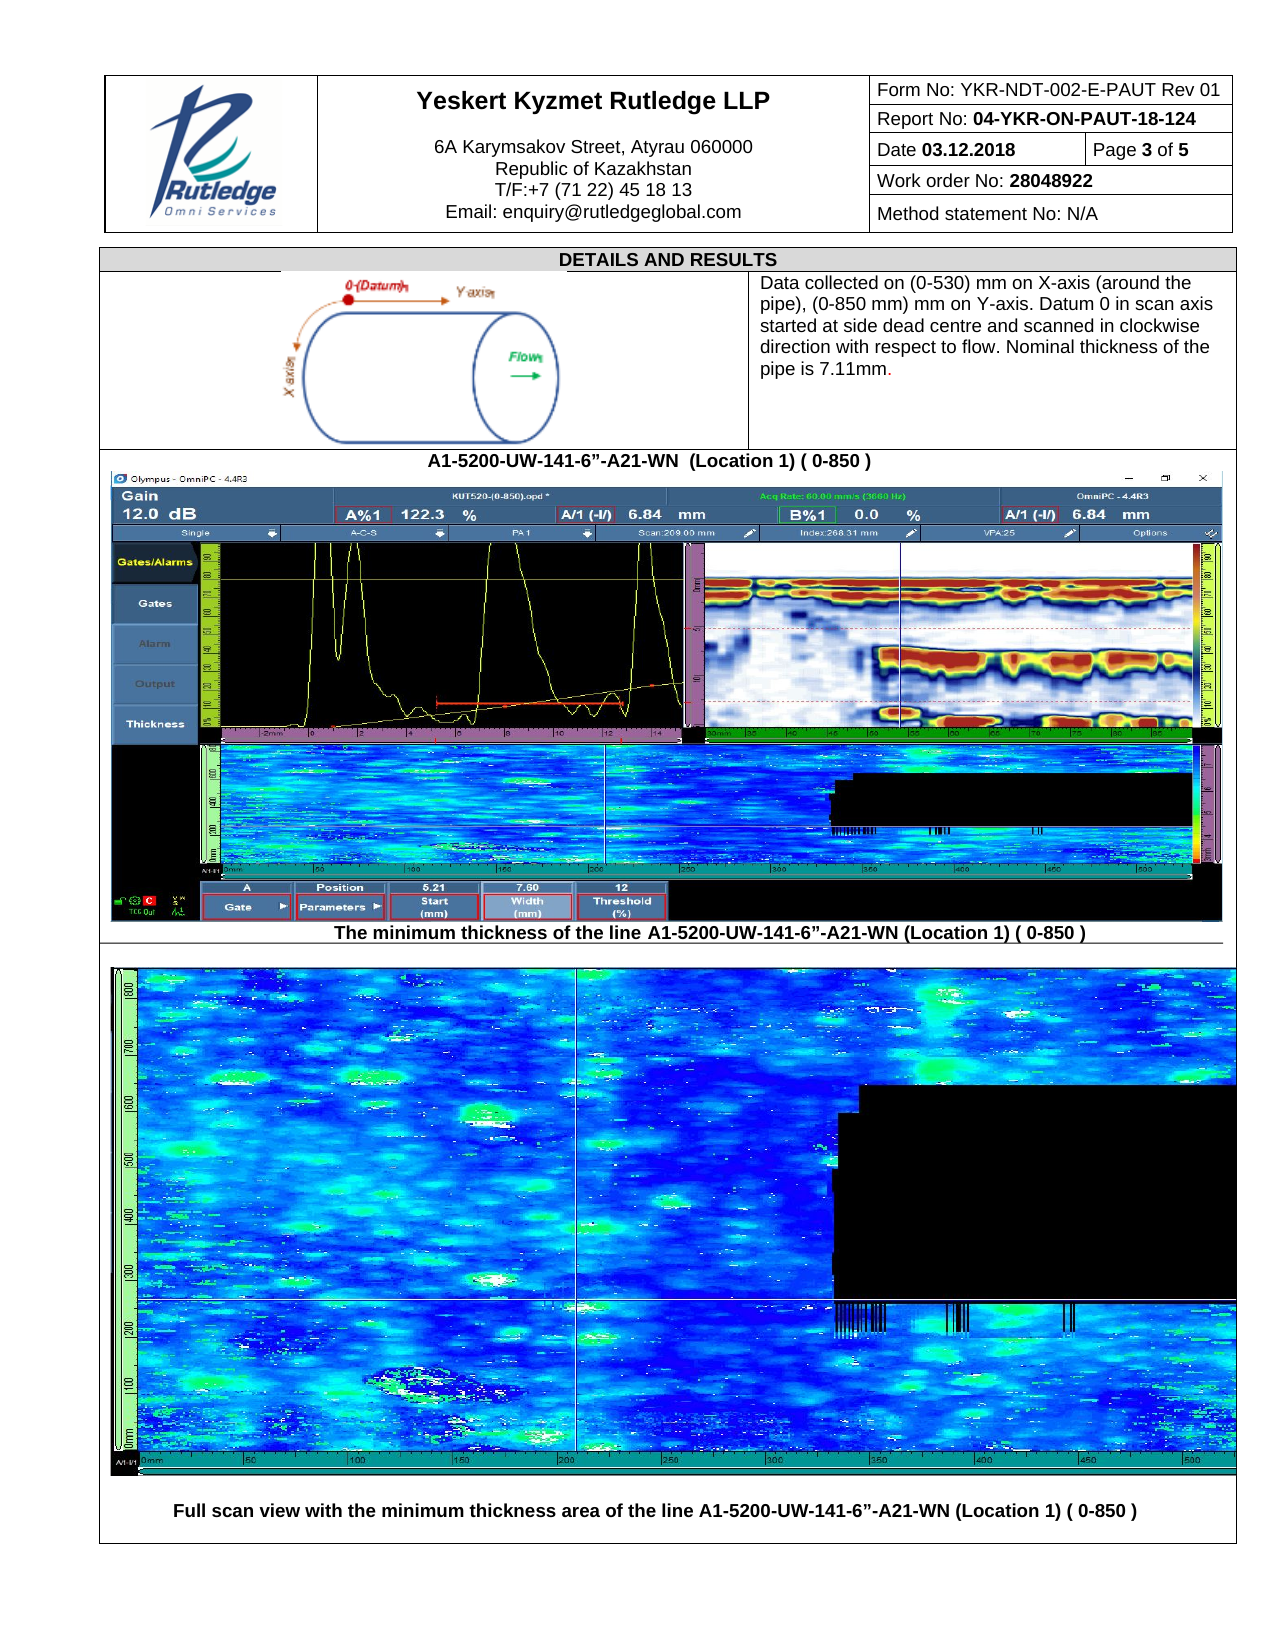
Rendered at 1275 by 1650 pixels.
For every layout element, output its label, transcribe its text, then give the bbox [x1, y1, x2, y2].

picture [144, 78, 282, 226]
picture [110, 471, 1223, 922]
table_header DETAILS AND RESULTS [100, 248, 1236, 271]
table_cell [100, 272, 281, 449]
table_cell [567, 272, 748, 449]
table_cell Data collected on (0-530) mm on X-axis (around the pipe), (0-850 mm) mm on Y-axis. Datum 0 in scan axis started at side dead centre and scanned in clockwise direction with respect to flow. Nominal thickness of the pipe is 7.11mm. [749, 272, 1236, 449]
picture [281, 271, 567, 449]
picture [110, 967, 1237, 1476]
